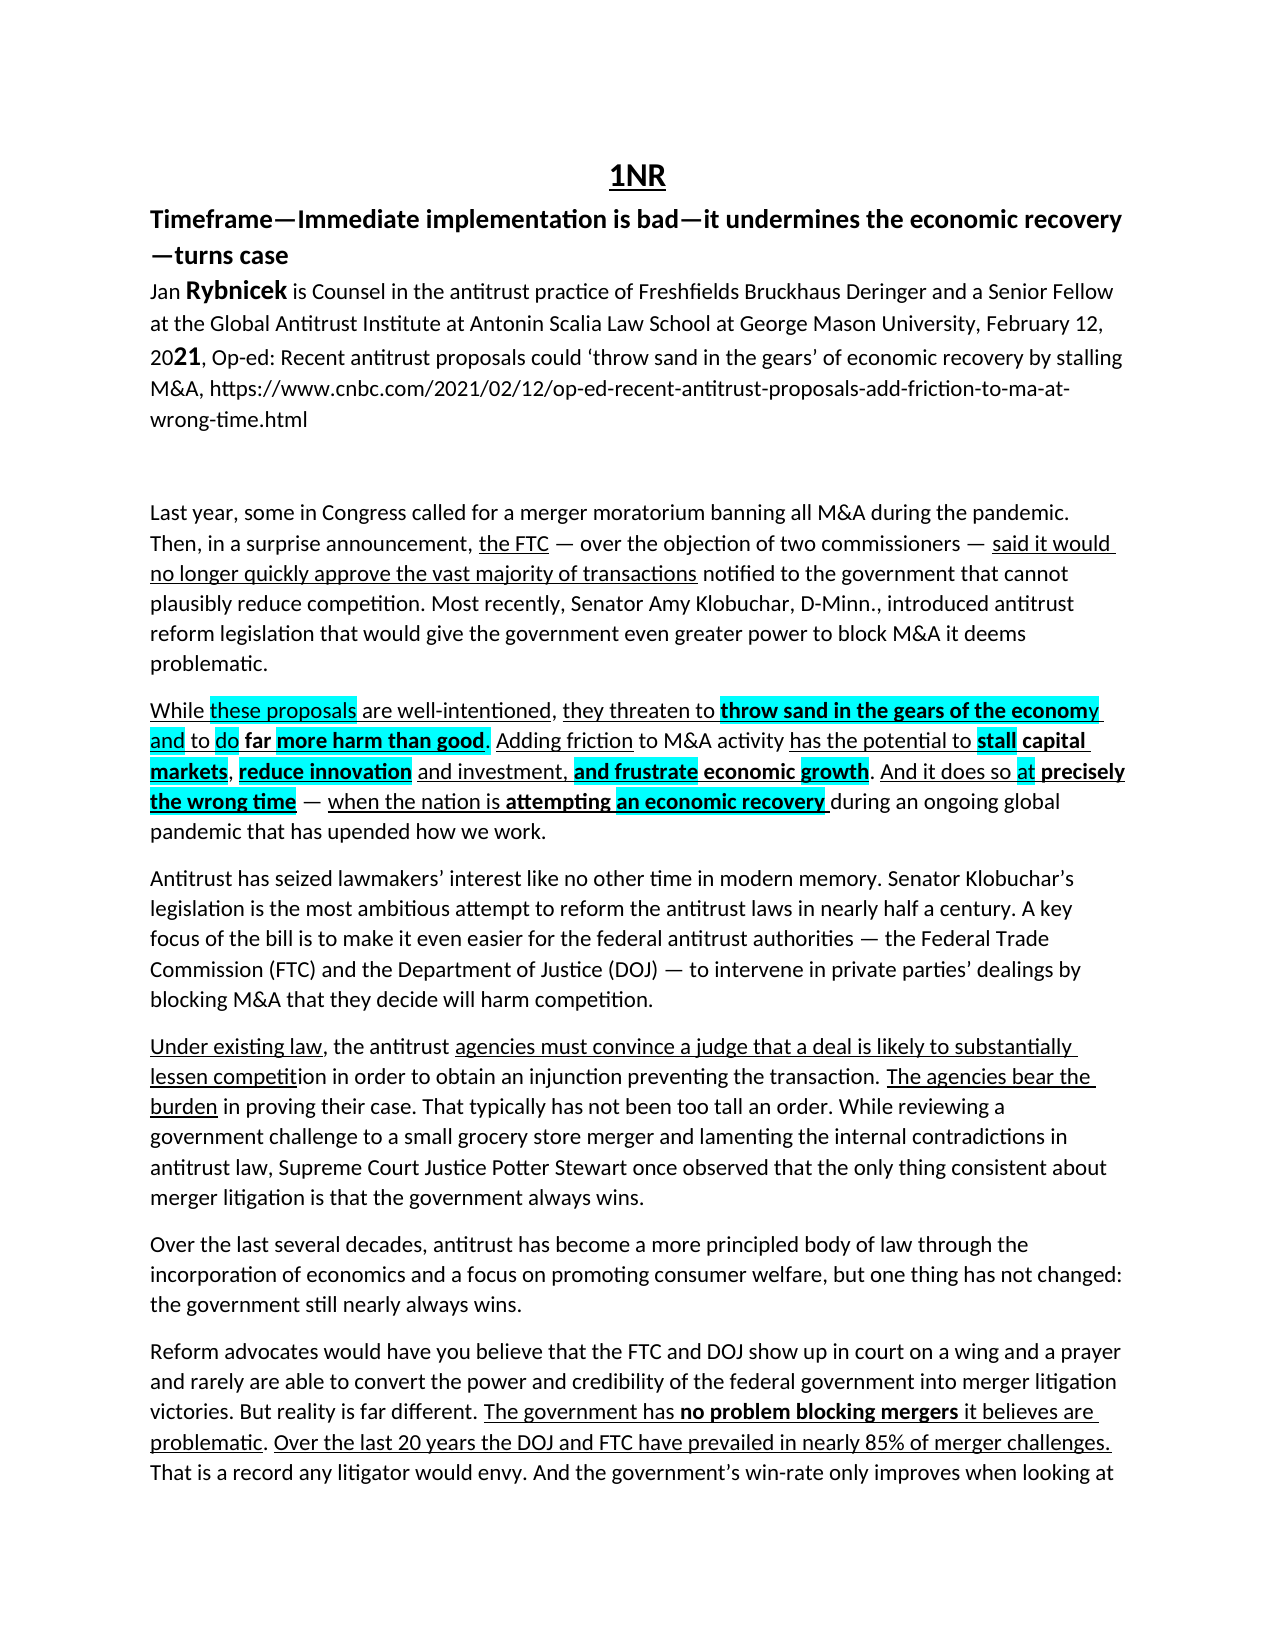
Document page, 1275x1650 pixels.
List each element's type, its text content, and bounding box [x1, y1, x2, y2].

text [150, 1337, 1125, 1486]
text Under existing law, the antitrust agencies must convince a judge that a deal is likely to substantially lessen competition in order to obtain an injunction preventing the transaction. The agencies bear the burden in proving their case. That typically has not been too tall an order. While reviewing a government challenge to a small grocery store merger and lamenting the internal contradictions in antitrust law, Supreme Court Justice Potter Stewart once observed that the only thing consistent about merger litigation is that the government always wins. [150, 1032, 1125, 1211]
subtitle Timeframe—Immediate implementation is bad—it undermines the economic recovery—turns case [150, 202, 1125, 271]
text While these proposals are well-intentioned, they threaten to throw sand in the gears of the economy and to do far more harm than good. Adding friction to M&A activity has the potential to stall capital markets, reduce innovation and investment, and frustrate economic growth. And it does so at precisely the wrong time — when the nation is attempting an economic recovery during an ongoing global pandemic that has upended how we work. [150, 696, 1125, 845]
text Last year, some in Congress called for a merger moratorium banning all M&A during the pandemic. Then, in a surprise announcement, the FTC — over the objection of two commissioners — said it would no longer quickly approve the vast majority of transactions notified to the government that cannot plausibly reduce competition. Most recently, Senator Amy Klobuchar, D-Minn., introduced antitrust reform legislation that would give the government even greater power to block M&A it deems problematic. [150, 498, 1125, 678]
text Antitrust has seized lawmakers’ interest like no other time in modern memory. Senator Klobuchar’s legislation is the most ambitious attempt to reform the antitrust laws in nearly half a century. A key focus of the bill is to make it even easier for the federal antitrust authorities — the Federal Trade Commission (FTC) and the Department of Justice (DOJ) — to intervene in private parties’ dealings by blocking M&A that they decide will harm competition. [150, 864, 1125, 1013]
subtitle 1NR [150, 154, 1125, 195]
text Jan Rybnicek is Counsel in the antitrust practice of Freshfields Bruckhaus Deringer and a Senior Fellow at the Global Antitrust Institute at Antonin Scalia Law School at George Mason University, February 12, 2021, Op-ed: Recent antitrust proposals could ‘throw sand in the gears’ of economic recovery by stalling M&A, https://www.cnbc.com/2021/02/12/op-ed-recent-antitrust-proposals-add-friction-to-ma-at-wrong-time.html [150, 273, 1125, 433]
text Over the last several decades, antitrust has become a more principled body of law through the incorporation of economics and a focus on promoting consumer welfare, but one thing has not changed: the government still nearly always wins. [150, 1230, 1125, 1318]
